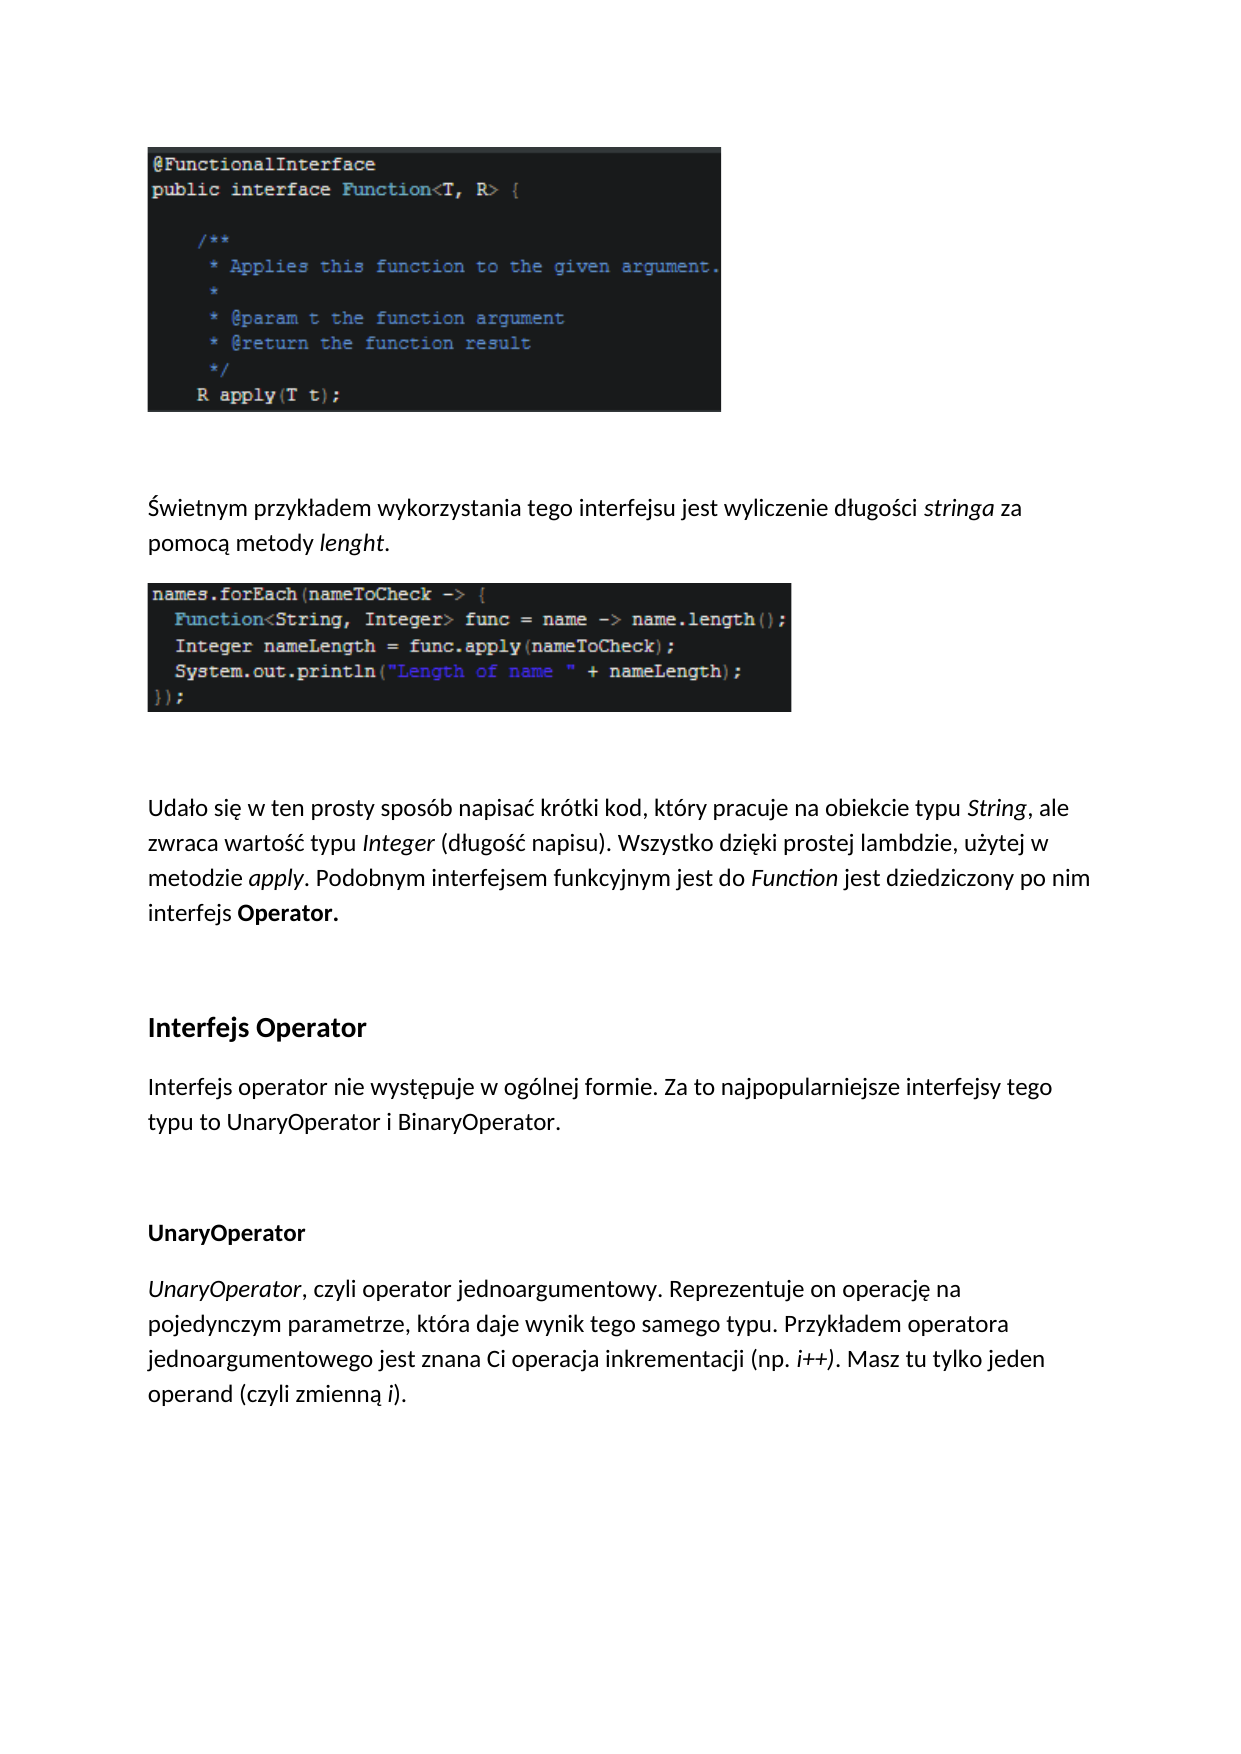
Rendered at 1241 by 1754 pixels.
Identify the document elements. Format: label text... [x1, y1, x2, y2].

text Świetnym przykładem wykorzystania tego interfejsu jest wyliczenie długości stringa za pomocą metody lenght. [148, 492, 1093, 558]
text Interfejs operator nie występuje w ogólnej formie. Za to najpopularniejsze interfejsy tego typu to UnaryOperator i BinaryOperator. [148, 1071, 1093, 1136]
text UnaryOperator, czyli operator jednoargumentowy. Reprezentuje on operację na pojedynczym parametrze, która daje wynik tego samego typu. Przykładem operatora jednoargumentowego jest znana Ci operacja inkrementacji (np. i++). Masz tu tylko jeden operand (czyli zmienną i). [148, 1273, 1093, 1409]
text Interfejs Operator [148, 1009, 1093, 1044]
picture [147, 147, 722, 412]
picture [147, 583, 792, 712]
text UnaryOperator [148, 1217, 1093, 1248]
text Udało się w ten prosty sposób napisać krótki kod, który pracuje na obiekcie typu String, ale zwraca wartość typu Integer (długość napisu). Wszystko dzięki prostej lambdzie, użytej w metodzie apply. Podobnym interfejsem funkcyjnym jest do Function jest dziedziczony po nim interfejs Operator. [148, 792, 1093, 928]
